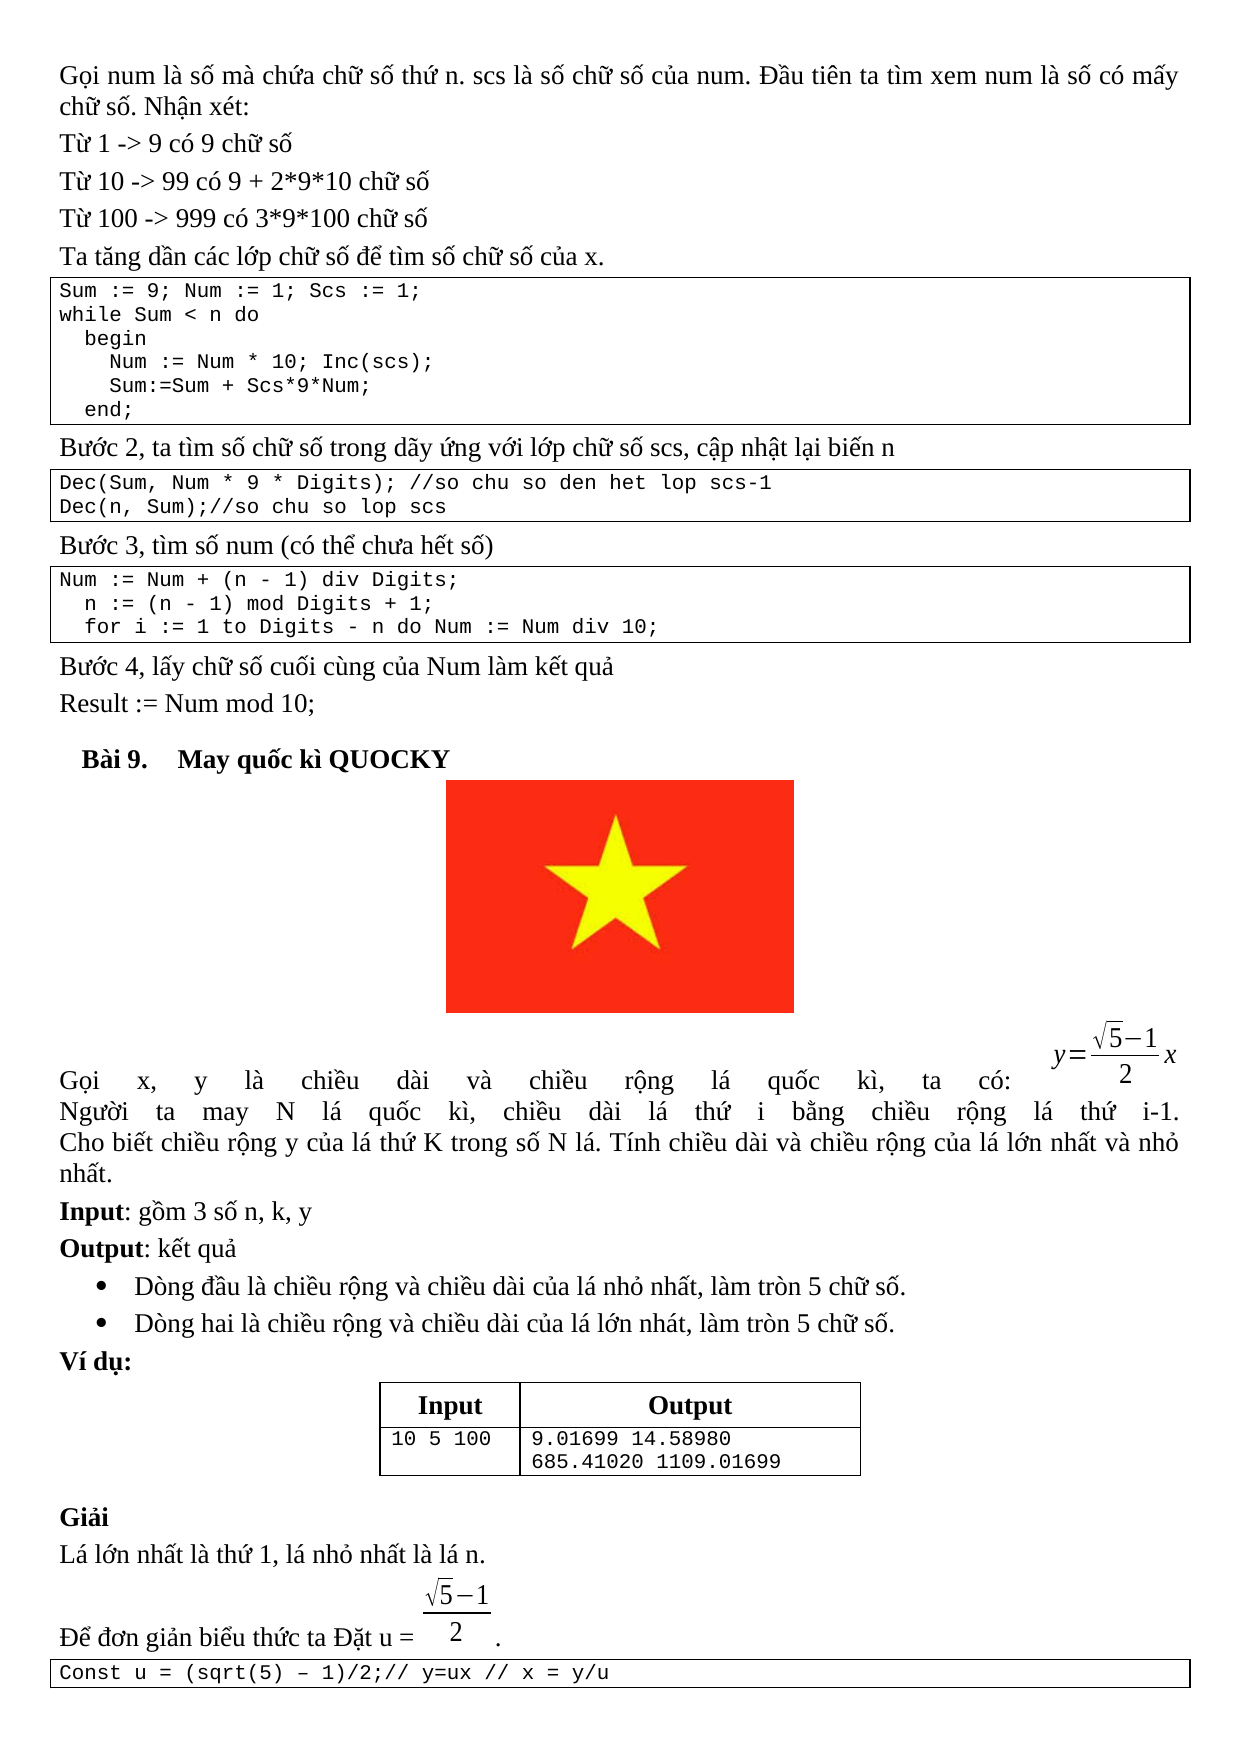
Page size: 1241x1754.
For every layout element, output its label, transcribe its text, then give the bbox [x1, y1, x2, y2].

text Const u = (sqrt(5) – 1)/2;// y=ux // x = y/u [51, 1660, 1189, 1687]
text Sum:=Sum + Scs*9*Num; [59, 375, 1181, 395]
text Dec(n, Sum);//so chu so lop scs [51, 493, 1189, 521]
text n := (n - 1) mod Digits + 1; [59, 593, 1181, 613]
text Dec(Sum, Num * 9 * Digits); //so chu so den het lop scs-1 [51, 470, 1189, 493]
table_cell 9.01699 14.58980 685.41020 1109.01699 [521, 1428, 860, 1475]
text Num := Num * 10; Inc(scs); [59, 351, 1181, 375]
subtitle May quốc kì QUOCKY [148, 743, 1181, 774]
text Từ 10 -> 99 có 9 + 2*9*10 chữ số [59, 165, 1181, 196]
text Lá lớn nhất là thứ 1, lá nhỏ nhất là lá n. [59, 1538, 1181, 1570]
text while Sum < n do [59, 304, 1181, 328]
text Ví dụ: [59, 1345, 1181, 1376]
text Ta tăng dần các lớp chữ số để tìm số chữ số của x. [59, 240, 1181, 271]
text Output: kết quả [59, 1232, 1181, 1263]
table_cell 10 5 100 [381, 1428, 519, 1475]
text begin [59, 328, 1181, 351]
text Bước 3, tìm số num (có thể chưa hết số) [59, 529, 1181, 560]
text Num := Num + (n - 1) div Digits; [51, 567, 1189, 593]
text Gọi x, y là chiều dài và chiều rộng lá quốc kì, ta có: Người ta may N lá quốc kì, chiều dài lá thứ i bằng chiều rộng lá thứ i-1. Cho biết chiều rộng y của lá thứ K trong số N lá. Tính chiều dài và chiều rộng của lá lớn nhất và nhỏ nhất. [59, 1019, 1181, 1189]
list Dòng hai là chiều rộng và chiều dài của lá lớn nhát, làm tròn 5 chữ số. [97, 1307, 1181, 1338]
text Bước 4, lấy chữ số cuối cùng của Num làm kết quả [59, 649, 1181, 681]
picture [446, 780, 794, 1013]
list Dòng đầu là chiều rộng và chiều dài của lá nhỏ nhất, làm tròn 5 chữ số. [97, 1270, 1181, 1301]
text Bước 2, ta tìm số chữ số trong dãy ứng với lớp chữ số scs, cập nhật lại biến n [59, 432, 1181, 463]
text Sum := 9; Num := 1; Scs := 1; [51, 278, 1189, 304]
text Result := Num mod 10; [59, 687, 1181, 718]
table_header Output [521, 1383, 860, 1427]
subtitle Giải [59, 1501, 1181, 1532]
text Để đơn giản biểu thức ta Đặt u = . [59, 1576, 1181, 1652]
text Từ 1 -> 9 có 9 chữ số [59, 128, 1181, 159]
table_header Input [381, 1383, 519, 1427]
text end; [51, 395, 1189, 424]
text Từ 100 -> 999 có 3*9*100 chữ số [59, 202, 1181, 233]
text for i := 1 to Digits - n do Num := Num div 10; [51, 613, 1189, 642]
text Input: gồm 3 số n, k, y [59, 1195, 1181, 1226]
text Gọi num là số mà chứa chữ số thứ n. scs là số chữ số của num. Đầu tiên ta tìm xem num là số có mấy chữ số. Nhận xét: [59, 59, 1181, 121]
